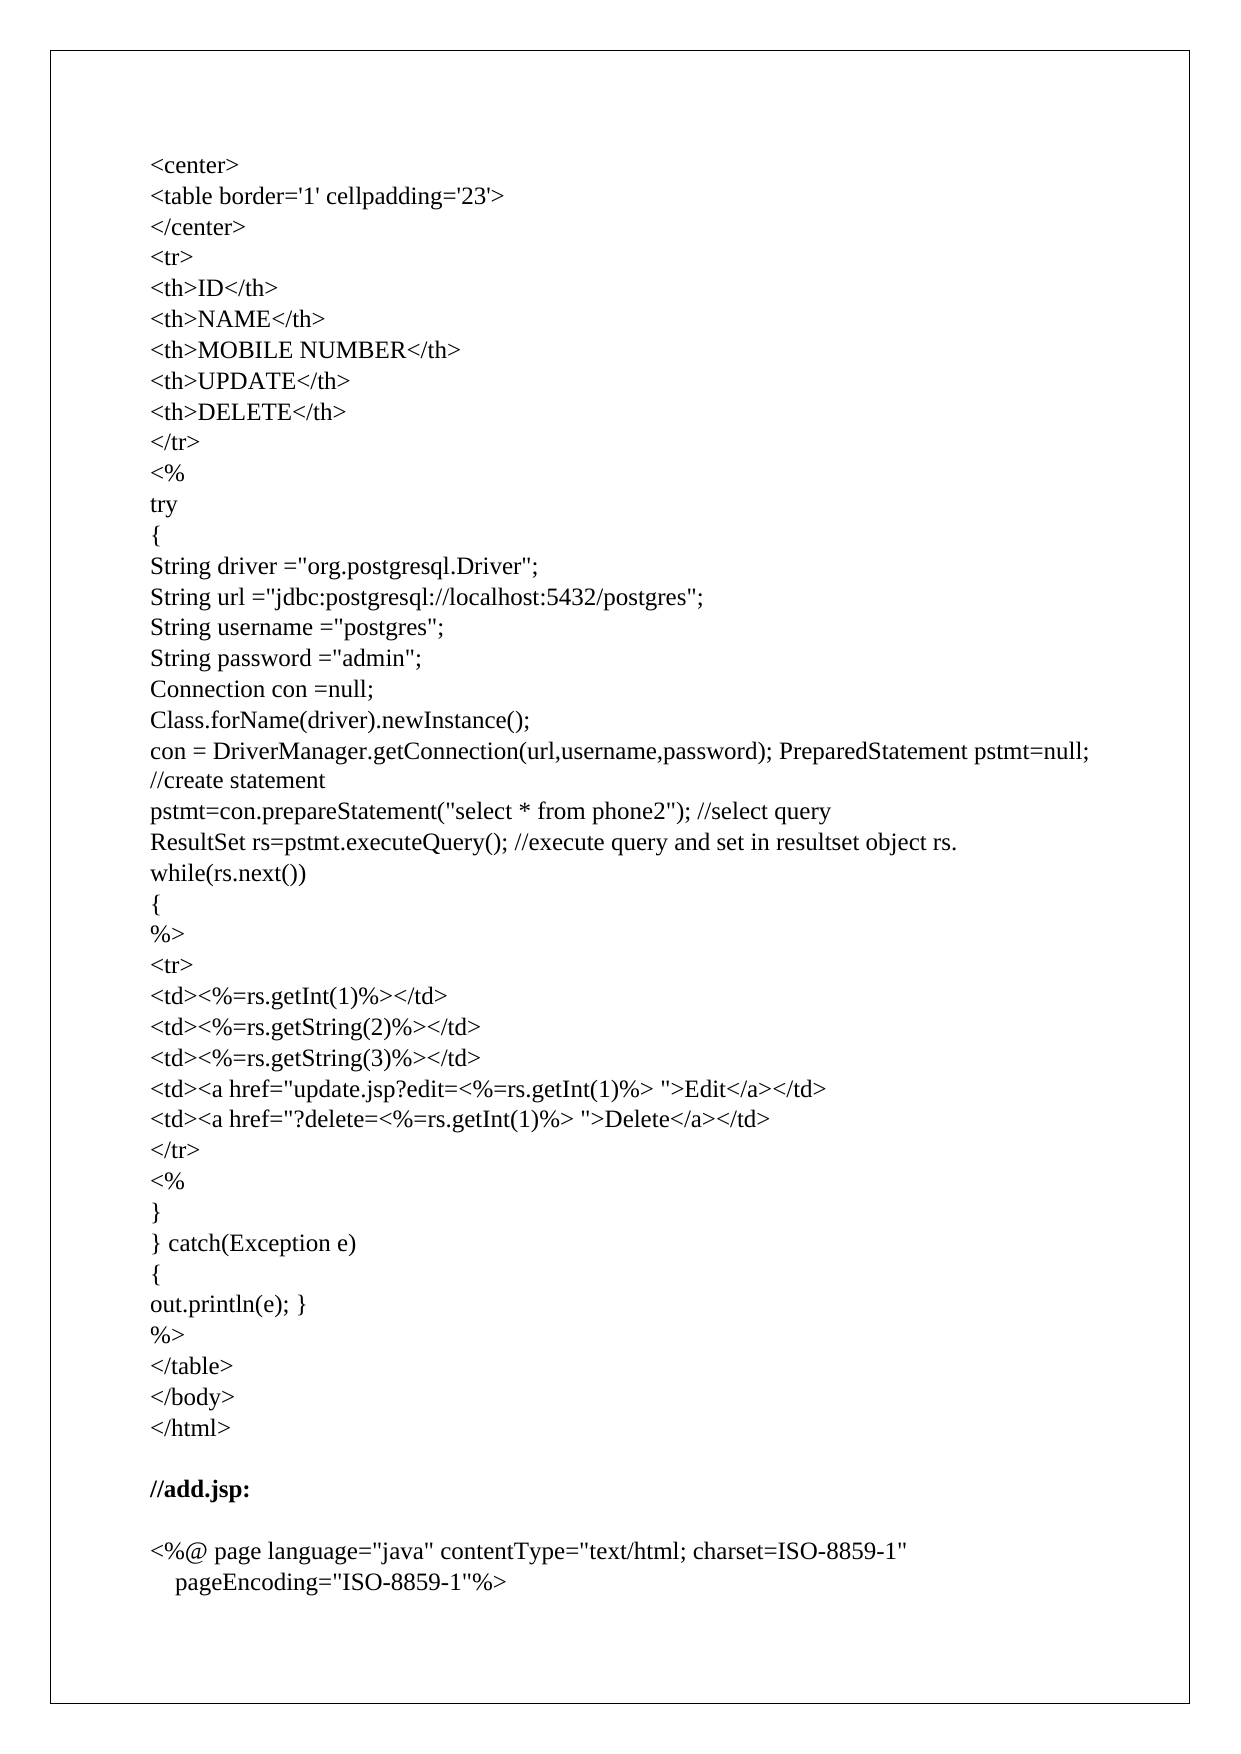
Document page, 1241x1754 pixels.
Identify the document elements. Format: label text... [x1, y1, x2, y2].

text <th>UPDATE</th> [150, 366, 1090, 394]
text Class.forName(driver).newInstance(); [150, 705, 1090, 734]
text %> [150, 1320, 1090, 1349]
text </body> [150, 1382, 1090, 1411]
text <tr> [150, 242, 1090, 271]
text </tr> [150, 1135, 1090, 1164]
text <td><%=rs.getInt(1)%></td> [150, 981, 1090, 1010]
text { [150, 520, 1090, 549]
text String url ="jdbc:postgresql://localhost:5432/postgres"; [150, 582, 1090, 610]
text String username ="postgres"; [150, 612, 1090, 641]
text <th>DELETE</th> [150, 397, 1090, 425]
text <td><a href="?delete=<%=rs.getInt(1)%> ">Delete</a></td> [150, 1104, 1090, 1133]
text <td><a href="update.jsp?edit=<%=rs.getInt(1)%> ">Edit</a></td> [150, 1074, 1090, 1102]
text String password ="admin"; [150, 643, 1090, 672]
text //add.jsp: [150, 1474, 1090, 1503]
text </tr> [150, 427, 1090, 456]
text </table> [150, 1351, 1090, 1380]
text <table border='1' cellpadding='23'> [150, 181, 1090, 209]
text <td><%=rs.getString(3)%></td> [150, 1043, 1090, 1072]
text <% [150, 1166, 1090, 1195]
text out.println(e); } [150, 1289, 1090, 1318]
text <td><%=rs.getString(2)%></td> [150, 1012, 1090, 1041]
text { [150, 889, 1090, 917]
text </html> [150, 1413, 1090, 1442]
text %> [150, 919, 1090, 948]
text while(rs.next()) [150, 858, 1090, 887]
text con = DriverManager.getConnection(url,username,password); PreparedStatement pstmt=null; //create statement [150, 736, 1090, 794]
text <th>MOBILE NUMBER</th> [150, 335, 1090, 364]
text <th>ID</th> [150, 273, 1090, 302]
text String driver ="org.postgresql.Driver"; [150, 551, 1090, 579]
text Connection con =null; [150, 674, 1090, 703]
text <center> [150, 150, 1090, 179]
text pageEncoding="ISO-8859-1"%> [150, 1567, 1090, 1596]
text } catch(Exception e) [150, 1228, 1090, 1257]
text <tr> [150, 950, 1090, 979]
text <th>NAME</th> [150, 304, 1090, 333]
text pstmt=con.prepareStatement("select * from phone2"); //select query [150, 796, 1090, 825]
text } [150, 1197, 1090, 1226]
text </center> [150, 212, 1090, 240]
text { [150, 1259, 1090, 1287]
text try [150, 489, 1090, 518]
text ResultSet rs=pstmt.executeQuery(); //execute query and set in resultset object rs. [150, 827, 1090, 856]
text <% [150, 458, 1090, 487]
text <%@ page language="java" contentType="text/html; charset=ISO-8859-1" [150, 1536, 1090, 1565]
